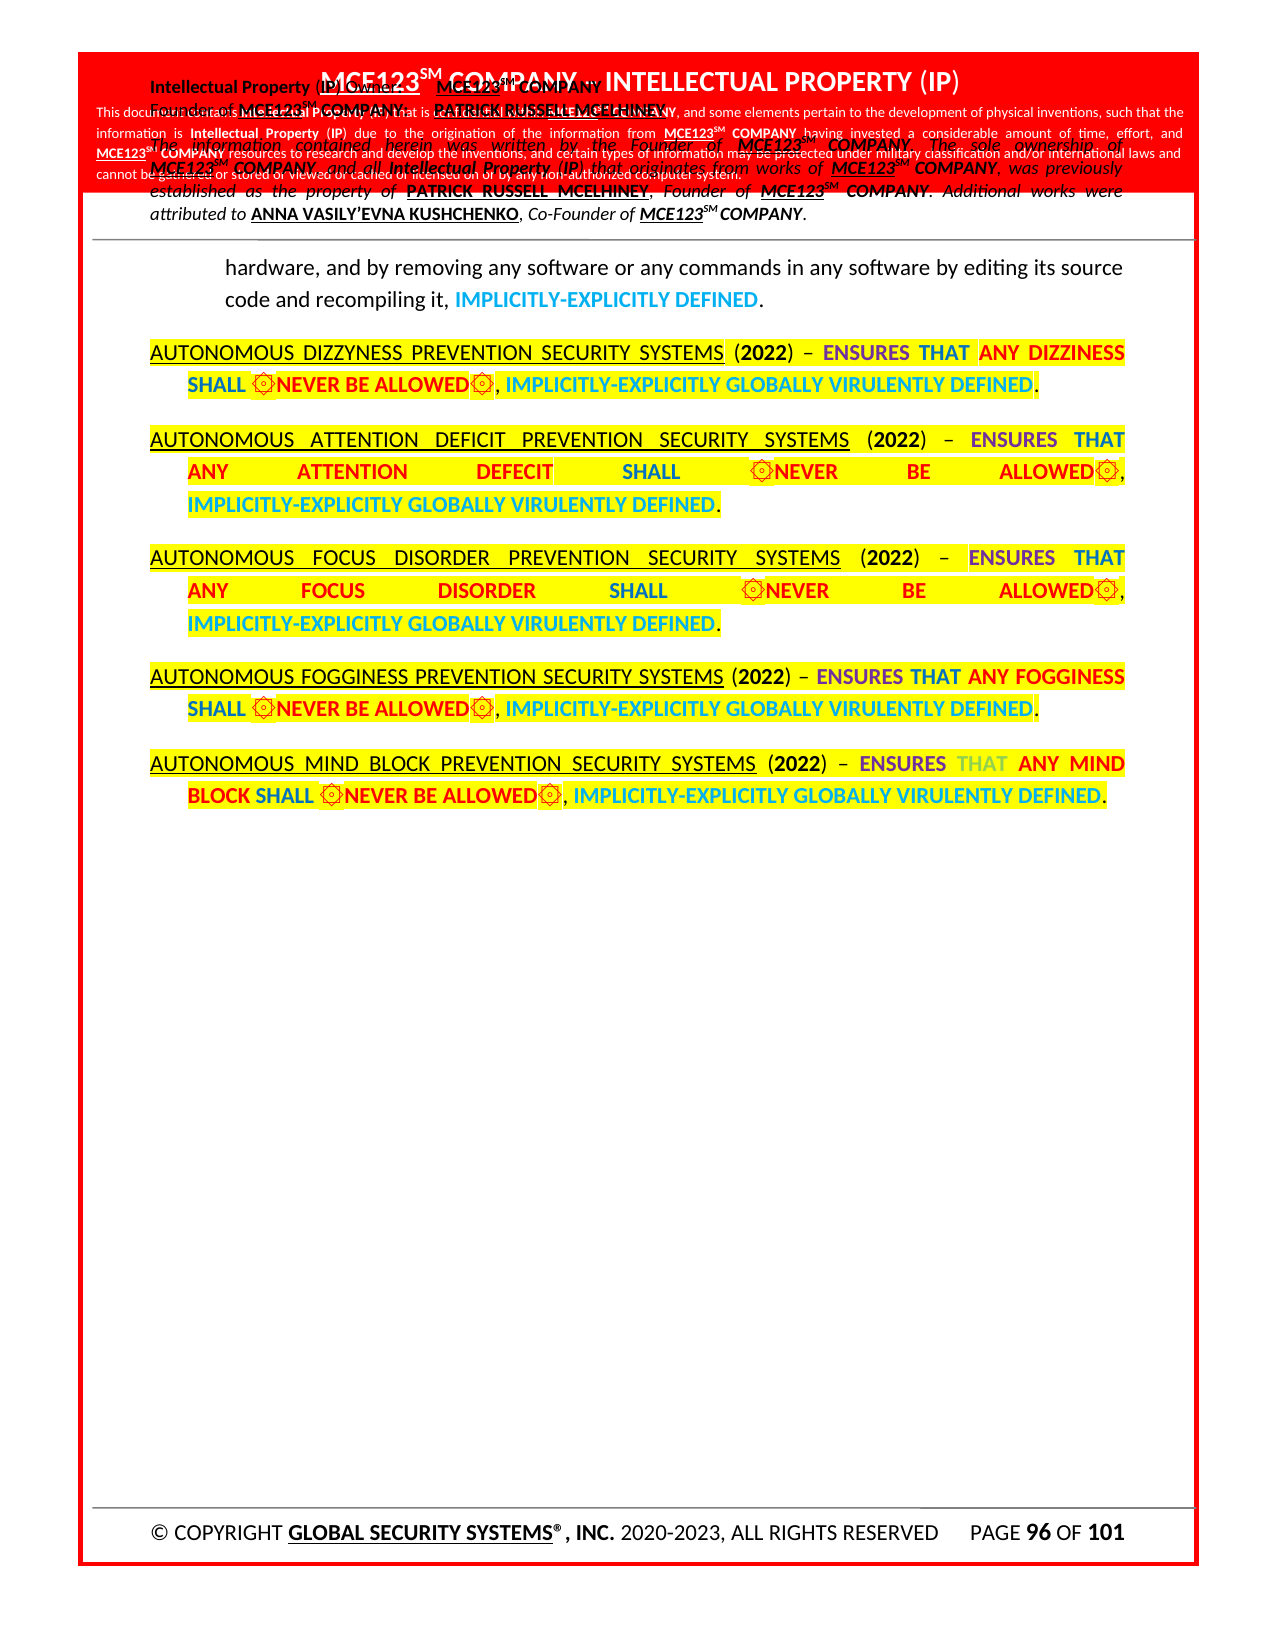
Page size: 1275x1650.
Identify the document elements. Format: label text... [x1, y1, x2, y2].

text AUTONOMOUS ATTENTION DEFICIT PREVENTION SECURITY SYSTEMS (2022) – ENSURES THAT ANY ATTENTION DEFECIT SHALL ۞NEVER BE ALLOWED۞, IMPLICITLY-EXPLICITLY GLOBALLY VIRULENTLY DEFINED. [150, 453, 1125, 518]
text AUTONOMOUS MIND BLOCK PREVENTION SECURITY SYSTEMS (2022) – ENSURES THAT ANY MIND BLOCK SHALL ۞NEVER BE ALLOWED۞, IMPLICITLY-EXPLICITLY GLOBALLY VIRULENTLY DEFINED. [150, 777, 1125, 810]
text AUTONOMOUS FOCUS DISORDER PREVENTION SECURITY SYSTEMS (2022) – ENSURES THAT ANY FOCUS DISORDER SHALL ۞NEVER BE ALLOWED۞, IMPLICITLY-EXPLICITLY GLOBALLY VIRULENTLY DEFINED. [150, 543, 1125, 637]
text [187, 253, 1125, 313]
text AUTONOMOUS FOGGINESS PREVENTION SECURITY SYSTEMS (2022) – ENSURES THAT ANY FOGGINESS SHALL ۞NEVER BE ALLOWED۞, IMPLICITLY-EXPLICITLY GLOBALLY VIRULENTLY DEFINED. [150, 690, 1125, 723]
text AUTONOMOUS DIZZYNESS PREVENTION SECURITY SYSTEMS (2022) – ENSURES THAT ANY DIZZINESS SHALL ۞NEVER BE ALLOWED۞, IMPLICITLY-EXPLICITLY GLOBALLY VIRULENTLY DEFINED. [150, 360, 1125, 400]
